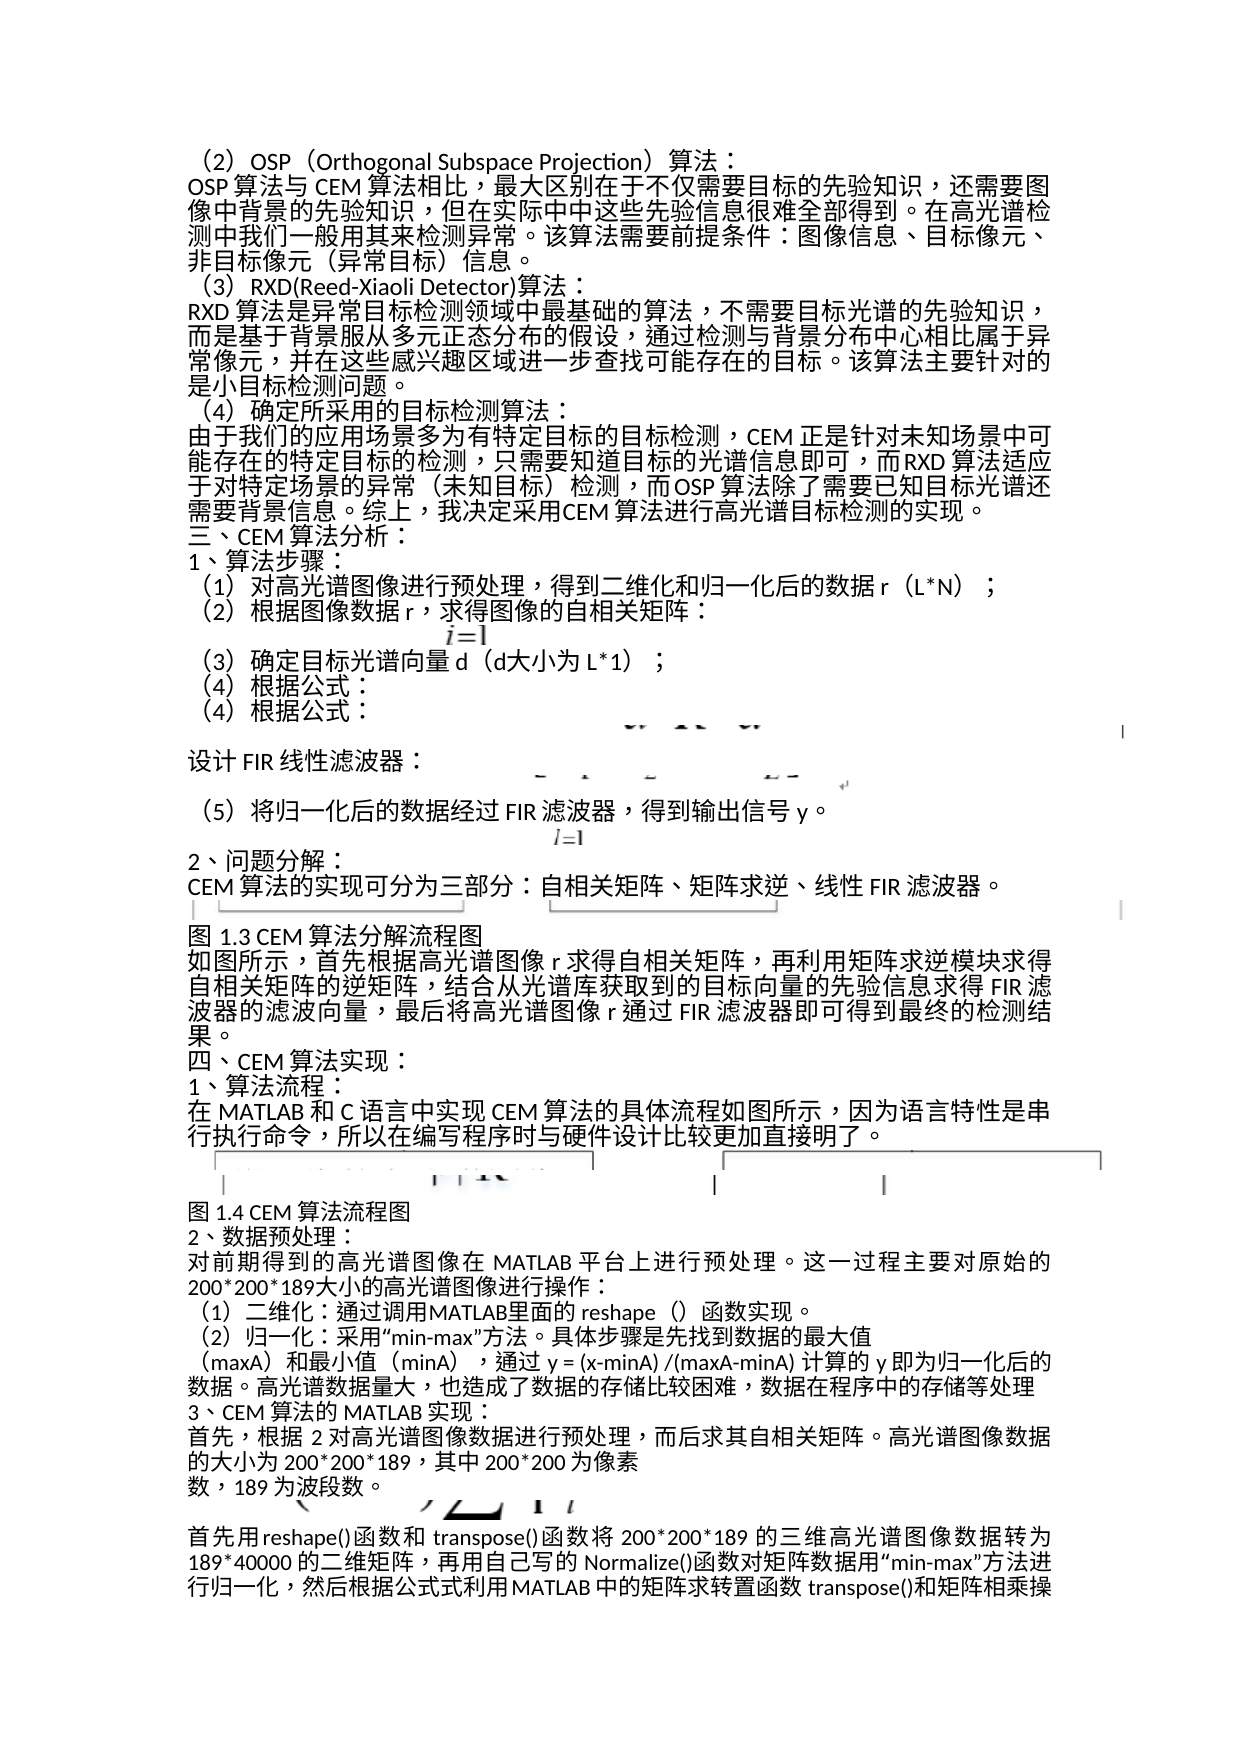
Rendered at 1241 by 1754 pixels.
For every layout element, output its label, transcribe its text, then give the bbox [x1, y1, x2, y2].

picture [187, 825, 1128, 845]
text （4）确定所采⽤的⽬标检测算法： [187, 400, 1053, 425]
text （1）对⾼光谱图像进⾏预处理，得到⼆维化和归⼀化后的数据r（L*N）； [187, 575, 1053, 600]
text 如图所⽰，⾸先根据⾼光谱图像r求得⾃相关矩阵，再利⽤矩阵求逆模块求得⾃相关矩阵的逆矩阵，结合从光谱库获取到的⽬标向量的先验信息求得FIR滤波器的滤波向量，最后将⾼光谱图像r通过FIR滤波器即可得到最终的检测结果。 [187, 950, 1053, 1050]
picture [187, 1150, 1128, 1170]
text （2）OSP（Orthogonal Subspace Projection）算法： [187, 150, 1053, 175]
text 1、算法步骤： [187, 550, 1053, 575]
text （5）将归⼀化后的数据经过FIR滤波器，得到输出信号y。 [187, 800, 1053, 825]
text 对前期得到的⾼光谱图像在MATLAB平台上进⾏预处理。这⼀过程主要对原始的200*200*189⼤⼩的⾼光谱图像进⾏操作： [187, 1250, 1053, 1300]
picture [187, 725, 1124, 745]
text OSP算法与CEM算法相⽐，最⼤区别在于不仅需要⽬标的先验知识，还需要图像中背景的先验知识，但在实际中中这些先验信息很难全部得到。在⾼光谱检测中我们⼀般⽤其来检测异常。该算法需要前提条件：图像信息、⽬标像元、⾮⽬标像元（异常⽬标）信息。 [187, 175, 1053, 275]
text （2）归⼀化：采⽤“min-max”⽅法。具体步骤是先找到数据的最⼤值 [187, 1325, 1053, 1350]
picture [187, 1175, 1241, 1195]
text 在MATLAB和C语⾔中实现CEM算法的具体流程如图所⽰，因为语⾔特性是串⾏执⾏命令，所以在编写程序时与硬件设计⽐较更加直接明了。 [187, 1100, 1053, 1150]
picture [187, 900, 1128, 920]
text （4）根据公式： [187, 675, 1053, 700]
text 由于我们的应⽤场景多为有特定⽬标的⽬标检测，CEM正是针对未知场景中可能存在的特定⽬标的检测，只需要知道⽬标的光谱信息即可，⽽RXD算法适应于对特定场景的异常（未知⽬标）检测，⽽OSP算法除了需要已知⽬标光谱还需要背景信息。综上，我决定采⽤CEM算法进⾏⾼光谱⽬标检测的实现。 [187, 425, 1053, 525]
picture [187, 1500, 596, 1520]
text 2、问题分解： [187, 850, 1053, 875]
text （4）根据公式： [187, 700, 1053, 725]
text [187, 1525, 1053, 1600]
text RXD算法是异常⽬标检测领域中最基础的算法，不需要⽬标光谱的先验知识，⽽是基于背景服从多元正态分布的假设，通过检测与背景分布中⼼相⽐属于异常像元，并在这些感兴趣区域进⼀步查找可能存在的⽬标。该算法主要针对的是⼩⽬标检测问题。 [187, 300, 1053, 400]
text ⾸先，根据 2 对⾼光谱图像数据进⾏预处理，⽽后求其⾃相关矩阵。⾼光谱图像数据的⼤⼩为200*200*189，其中200*200为像素 [187, 1425, 1053, 1475]
text CEM算法的实现可分为三部分：⾃相关矩阵、矩阵求逆、线性FIR滤波器。 [187, 875, 1053, 900]
picture [187, 625, 586, 645]
text （3）RXD(Reed-Xiaoli Detector)算法： [187, 275, 1053, 300]
text （1）⼆维化：通过调⽤MATLAB⾥⾯的reshape（）函数实现。 [187, 1300, 1053, 1325]
text 3、CEM算法的MATLAB实现： [187, 1400, 1053, 1425]
text （3）确定⽬标光谱向量d（d⼤⼩为L*1）； [187, 650, 1053, 675]
text 三、CEM算法分析： [187, 525, 1053, 550]
text 图 1.3 CEM算法分解流程图 [187, 925, 1053, 950]
text 2、数据预处理： [187, 1225, 1053, 1250]
text 四、CEM算法实现： [187, 1050, 1053, 1075]
text 设计FIR线性滤波器： [187, 750, 1053, 775]
text 图1.4 CEM算法流程图 [187, 1200, 1053, 1225]
text （2）根据图像数据r，求得图像的⾃相关矩阵： [187, 600, 1053, 625]
text 数，189为波段数。 [187, 1475, 1053, 1500]
text （maxA）和最⼩值（minA），通过 y = (x-minA) /(maxA-minA) 计算的 y 即为归⼀化后的数据。⾼光谱数据量⼤，也造成了数据的存储⽐较困难，数据在程序中的存储等处理 [187, 1350, 1053, 1400]
picture [187, 775, 1094, 795]
text 1、算法流程： [187, 1075, 1053, 1100]
